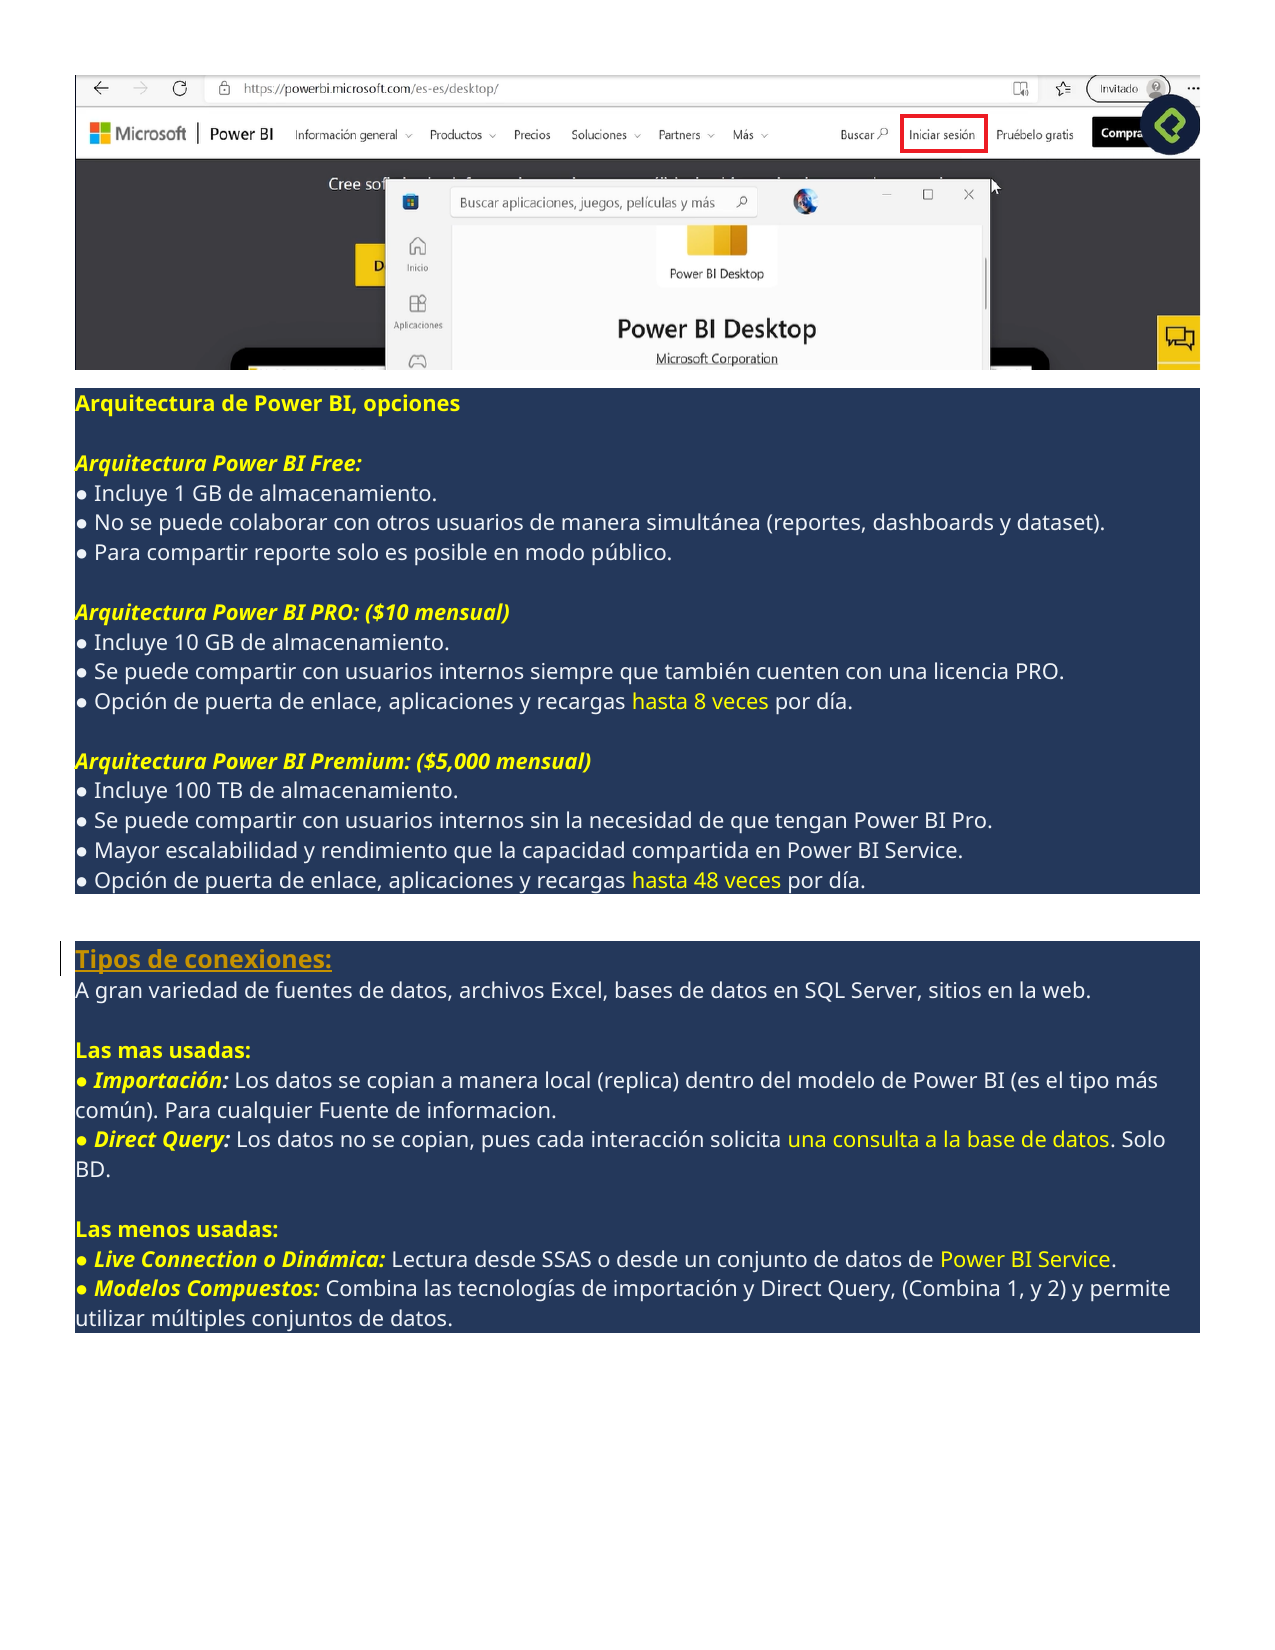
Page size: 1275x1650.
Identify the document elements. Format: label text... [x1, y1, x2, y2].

picture [75, 75, 1200, 370]
text A gran variedad de fuentes de datos, archivos Excel, bases de datos en SQL Server, sitios en la web. [75, 976, 1200, 1005]
text Arquitectura Power BI Premium: ($5,000 mensual) ● Incluye 100 TB de almacenamiento. ● Se puede compartir con usuarios internos sin la necesidad de que tengan Power BI Pro. ● Mayor escalabilidad y rendimiento que la capacidad compartida en Power BI Service. ● Opción de puerta de enlace, aplicaciones y recargas hasta 48 veces por día. [75, 746, 1200, 894]
text Las mas usadas: ● Importación: Los datos se copian a manera local (replica) dentro del modelo de Power BI (es el tipo más común). Para cualquier Fuente de informacion. ● Direct Query: Los datos no se copian, pues cada interacción solicita una consulta a la base de datos. Solo BD. [75, 1035, 1200, 1184]
text Arquitectura Power BI PRO: ($10 mensual) ● Incluye 10 GB de almacenamiento. ● Se puede compartir con usuarios internos siempre que también cuenten con una licencia PRO. ● Opción de puerta de enlace, aplicaciones y recargas hasta 8 veces por día. [75, 597, 1200, 716]
text Las menos usadas: ● Live Connection o Dinámica: Lectura desde SSAS o desde un conjunto de datos de Power BI Service. ● Modelos Compuestos: Combina las tecnologías de importación y Direct Query, (Combina 1, y 2) y permite utilizar múltiples conjuntos de datos. [75, 1214, 1200, 1333]
text Arquitectura de Power BI, opciones [75, 388, 1200, 418]
text Arquitectura Power BI Free: ● Incluye 1 GB de almacenamiento. ● No se puede colaborar con otros usuarios de manera simultánea (reportes, dashboards y dataset). ● Para compartir reporte solo es posible en modo público. [75, 448, 1200, 567]
